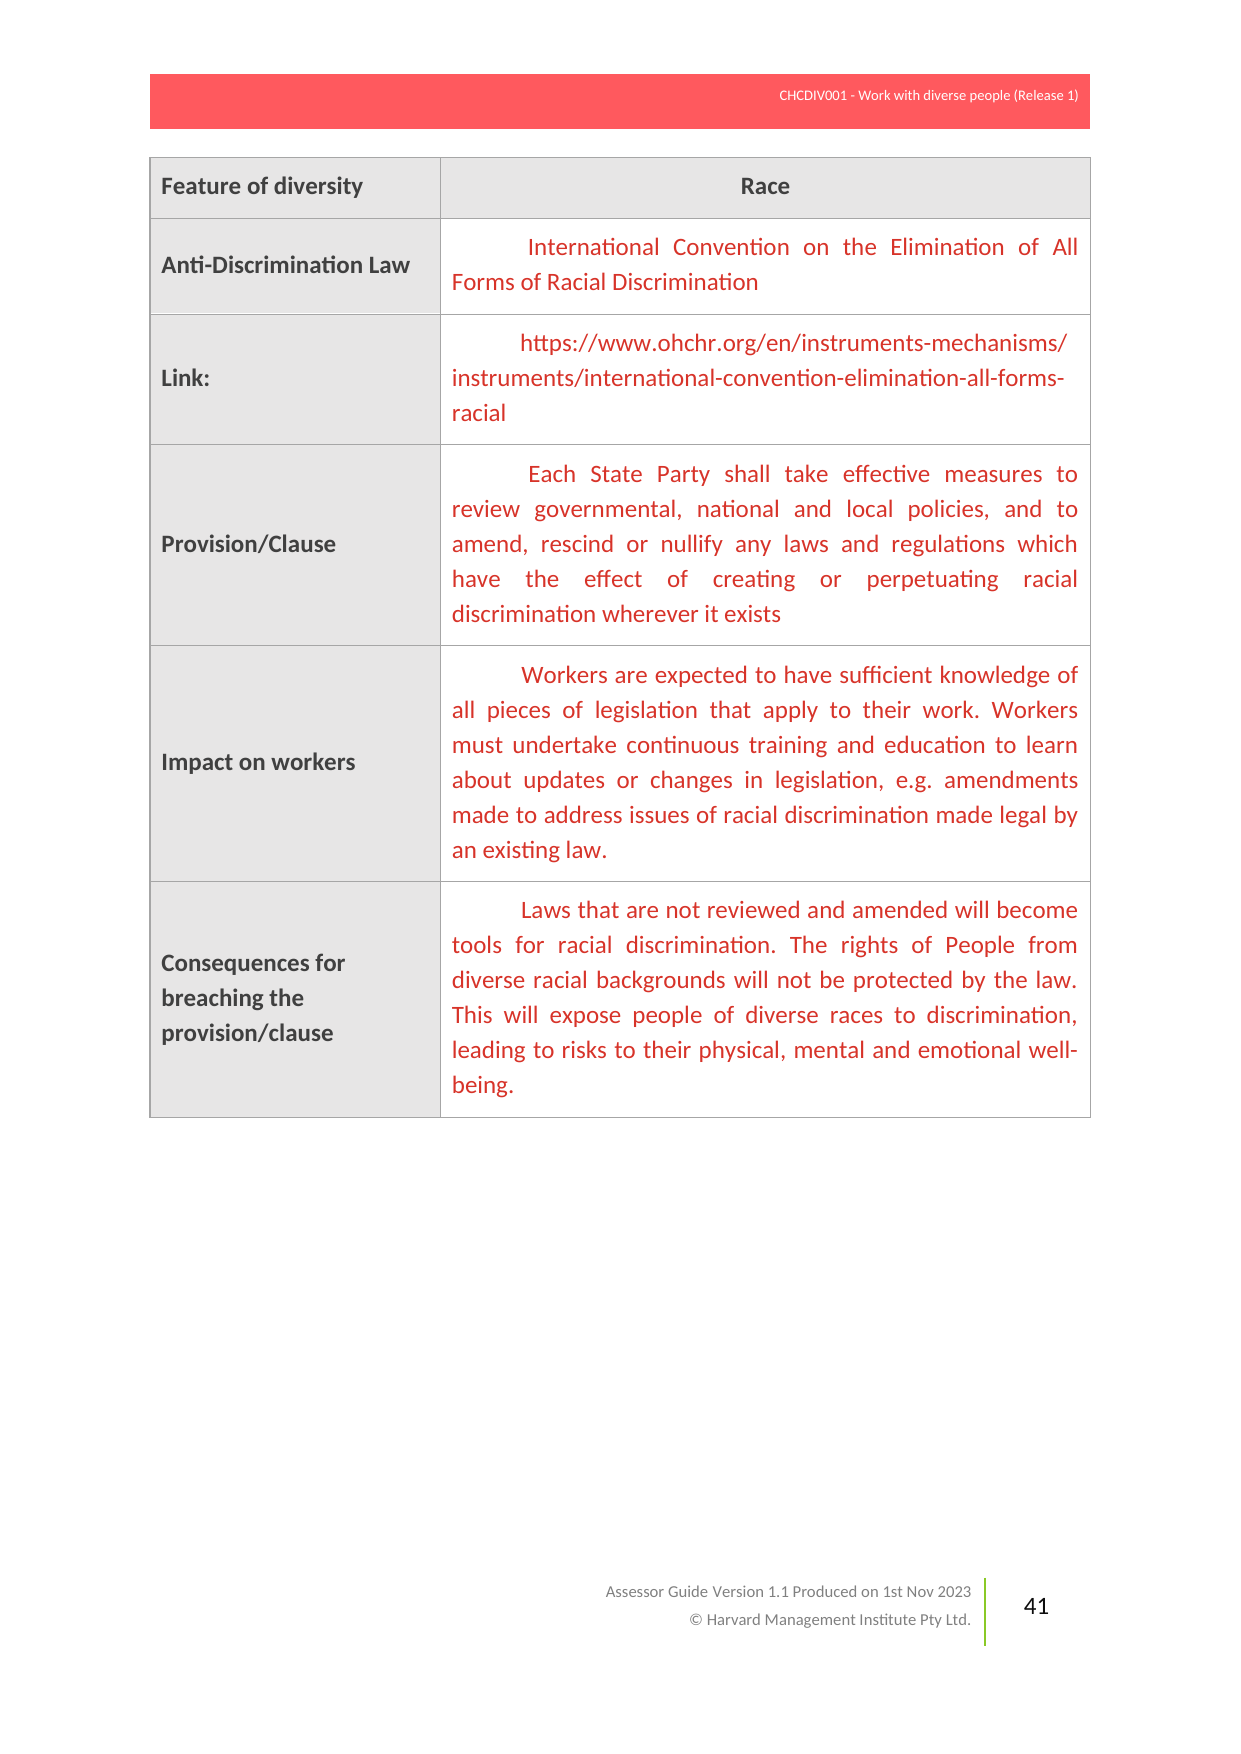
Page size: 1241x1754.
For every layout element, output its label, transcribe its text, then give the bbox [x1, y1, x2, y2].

table_header Feature of diversity [151, 158, 440, 218]
table_cell https://www.ohchr.org/en/instruments-mechanisms/ instruments/international-convention-elimination-all-forms-racial [441, 315, 1090, 444]
table_cell Link: [151, 315, 440, 444]
table_cell Anti-Discrimination Law [151, 219, 440, 313]
table_cell Laws that are not reviewed and amended will become tools for racial discrimination. The rights of People from diverse racial backgrounds will not be protected by the law. This will expose people of diverse races to discrimination, leading to risks to their physical, mental and emotional well-being. [441, 882, 1090, 1117]
table_cell Each State Party shall take effective measures to review governmental, national and local policies, and to amend, rescind or nullify any laws and regulations which have the effect of creating or perpetuating racial discrimination wherever it exists [441, 445, 1090, 645]
table_cell Consequences for breaching the provision/clause [151, 882, 440, 1117]
table_cell International Convention on the Elimination of All Forms of Racial Discrimination [441, 219, 1090, 313]
table_cell Workers are expected to have sufficient knowledge of all pieces of legislation that apply to their work. Workers must undertake continuous training and education to learn about updates or changes in legislation, e.g. amendments made to address issues of racial discrimination made legal by an existing law. [441, 646, 1090, 881]
table_cell Provision/Clause [151, 445, 440, 645]
table_header Race [441, 158, 1090, 218]
table_cell Impact on workers [151, 646, 440, 881]
